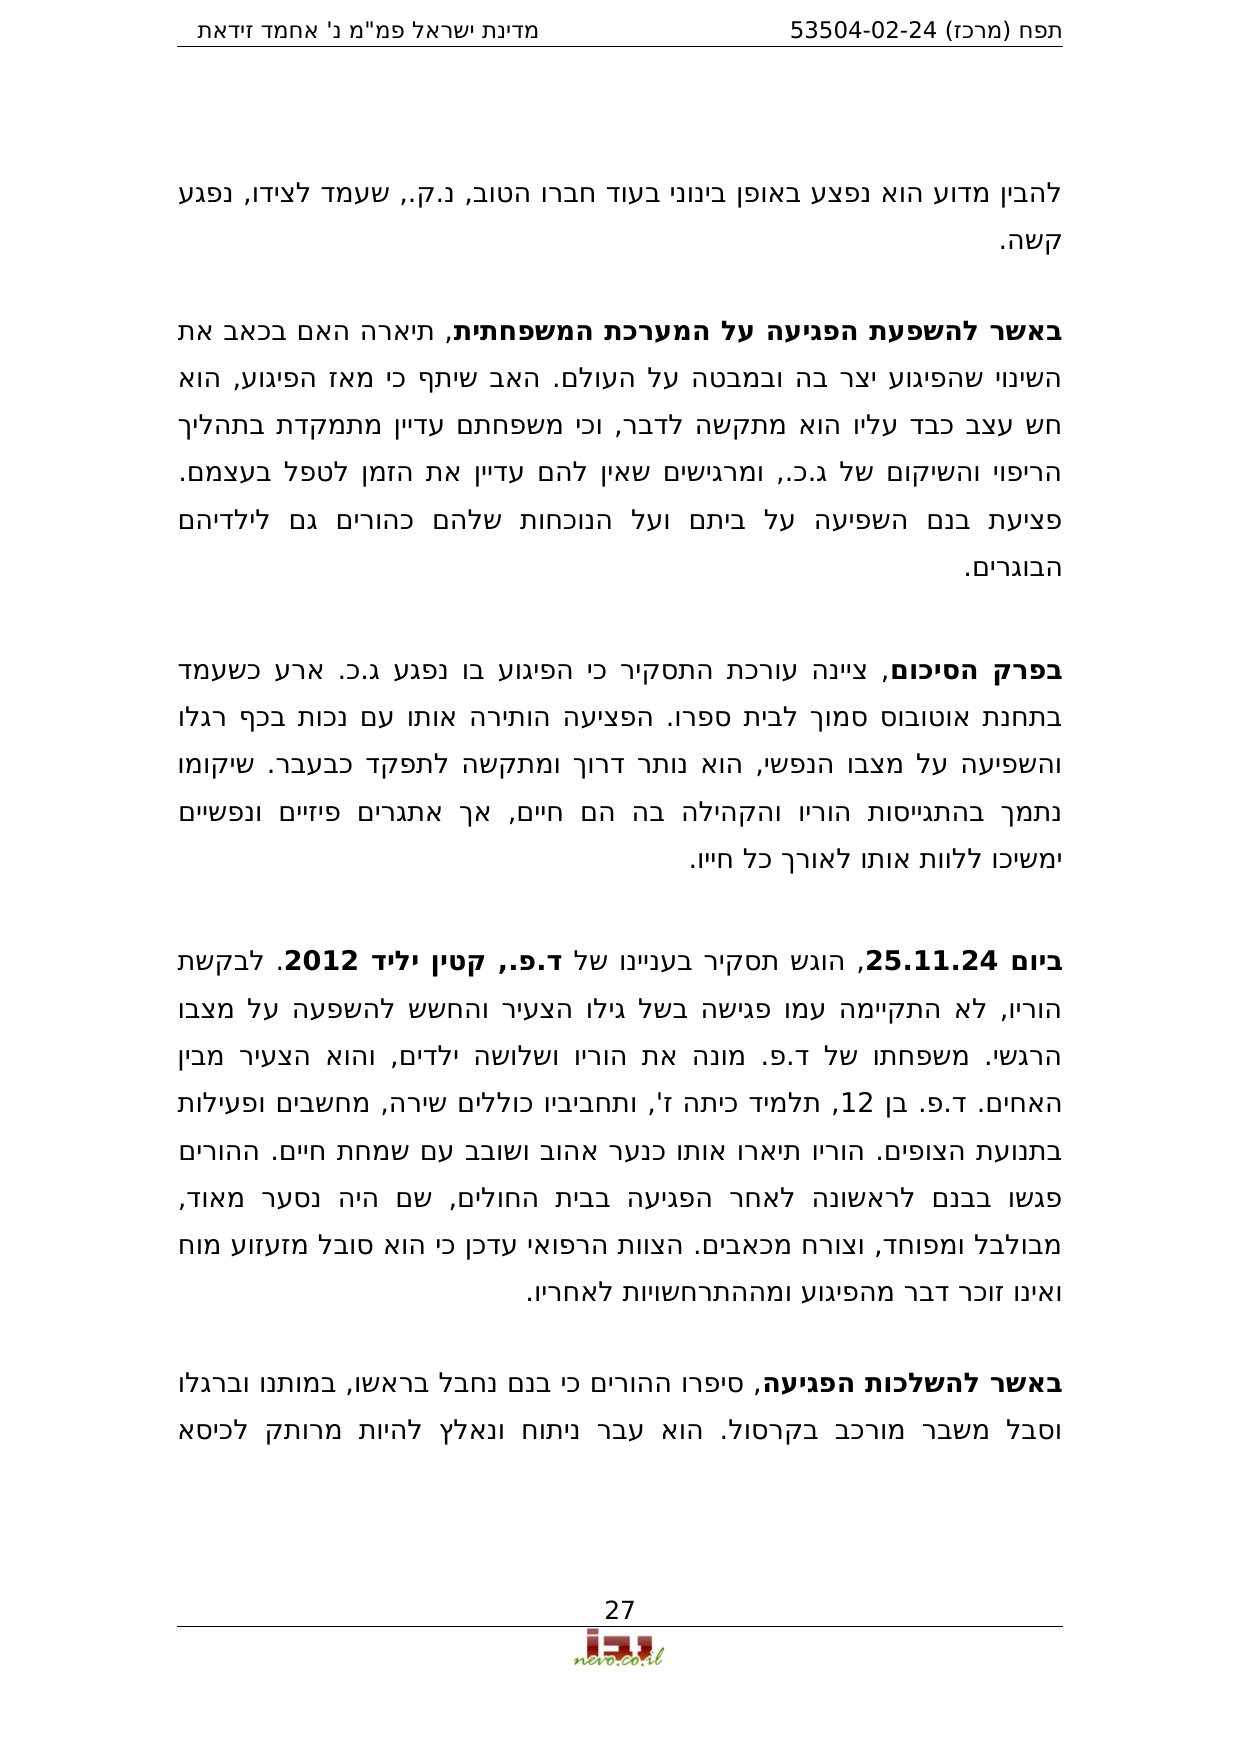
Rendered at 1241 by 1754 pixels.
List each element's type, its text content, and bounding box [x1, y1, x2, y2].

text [177, 177, 1063, 256]
picture [574, 1628, 666, 1667]
text באשר להשפעת הפגיעה על המערכת המשפחתית, תיארה האם בכאב את השינוי שהפיגוע יצר בה ובמבטה על העולם. האב שיתף כי מאז הפיגוע, הוא חש עצב כבד עליו הוא מתקשה לדבר, וכי משפחתם עדיין מתמקדת בתהליך הריפוי והשיקום של ג.כ., ומרגישים שאין להם עדיין את הזמן לטפל בעצמם. פציעת בנם השפיעה על ביתם ועל הנוכחות שלהם כהורים גם לילדיהם הבוגרים. [177, 315, 1063, 583]
text ביום 25.11.24, הוגש תסקיר בעניינו של ד.פ., קטין יליד 2012. לבקשת הוריו, לא התקיימה עמו פגישה בשל גילו הצעיר והחשש להשפעה על מצבו הרגשי. משפחתו של ד.פ. מונה את הוריו ושלושה ילדים, והוא הצעיר מבין האחים. ד.פ. בן 12, תלמיד כיתה ז', ותחביביו כוללים שירה, מחשבים ופעילות בתנועת הצופים. הוריו תיארו אותו כנער אהוב ושובב עם שמחת חיים. ההורים פגשו בבנם לראשונה לאחר הפגיעה בבית החולים, שם היה נסער מאוד, מבולבל ומפוחד, וצורח מכאבים. הצוות הרפואי עדכן כי הוא סובל מזעזוע מוח ואינו זוכר דבר מהפיגוע ומההתרחשויות לאחריו. [177, 946, 1063, 1308]
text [177, 1367, 1063, 1446]
text בפרק הסיכום, ציינה עורכת התסקיר כי הפיגוע בו נפגע ג.כ. ארע כשעמד בתחנת אוטובוס סמוך לבית ספרו. הפציעה הותירה אותו עם נכות בכף רגלו והשפיעה על מצבו הנפשי, הוא נותר דרוך ומתקשה לתפקד כבעבר. שיקומו נתמך בהתגייסות הוריו והקהילה בה הם חיים, אך אתגרים פיזיים ונפשיים ימשיכו ללוות אותו לאורך כל חייו. [177, 654, 1063, 875]
